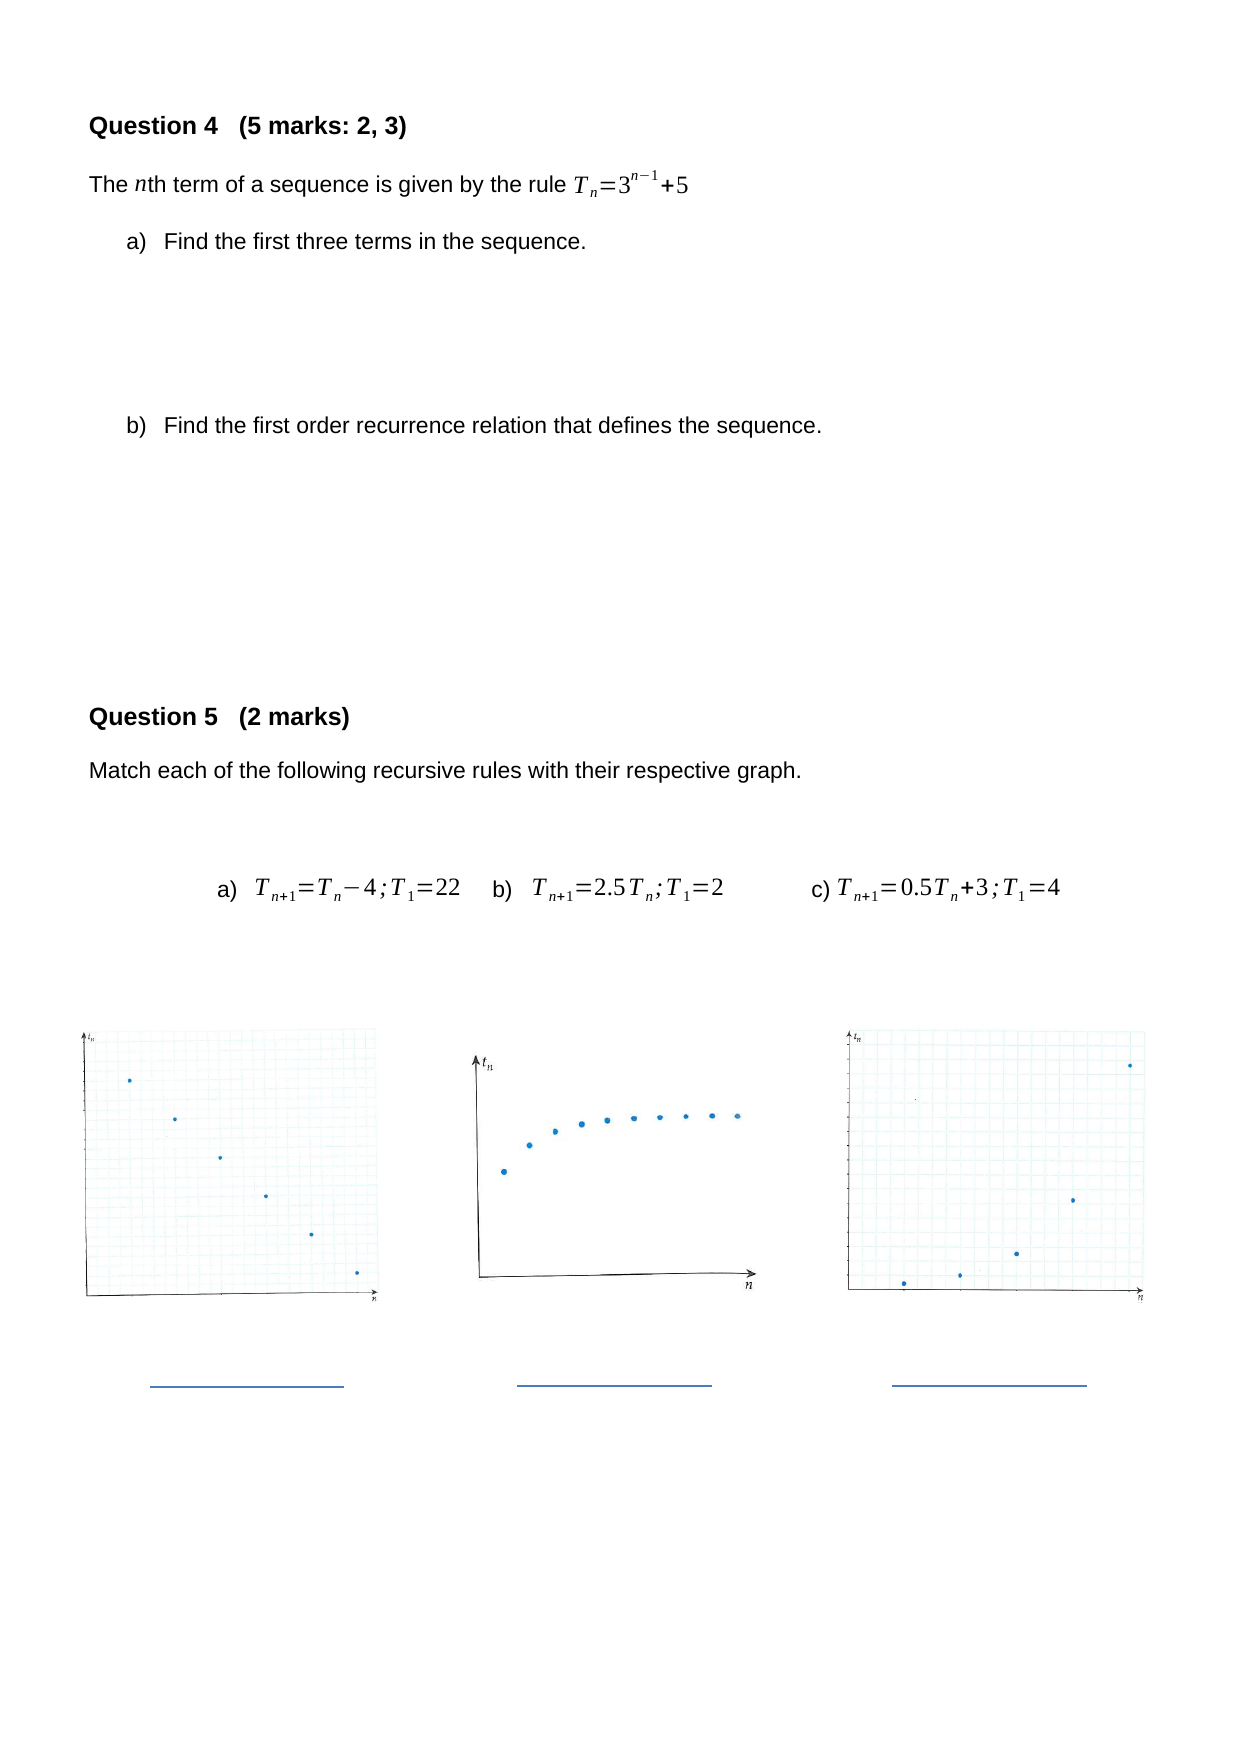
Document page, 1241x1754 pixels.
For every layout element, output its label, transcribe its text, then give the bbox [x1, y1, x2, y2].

list b) c) [126, 874, 1152, 905]
picture [78, 1028, 383, 1304]
picture [842, 1028, 1146, 1304]
text Match each of the following recursive rules with their respective graph. [89, 731, 1152, 783]
list Find the first three terms in the sequence. [126, 228, 1152, 254]
picture [465, 1044, 774, 1299]
text Question 5 (2 marks) [89, 702, 1152, 731]
text The th term of a sequence is given by the rule [89, 140, 1152, 201]
text Question 4 (5 marks: 2, 3) [89, 111, 1152, 140]
list Find the first order recurrence relation that defines the sequence. [126, 412, 1152, 438]
